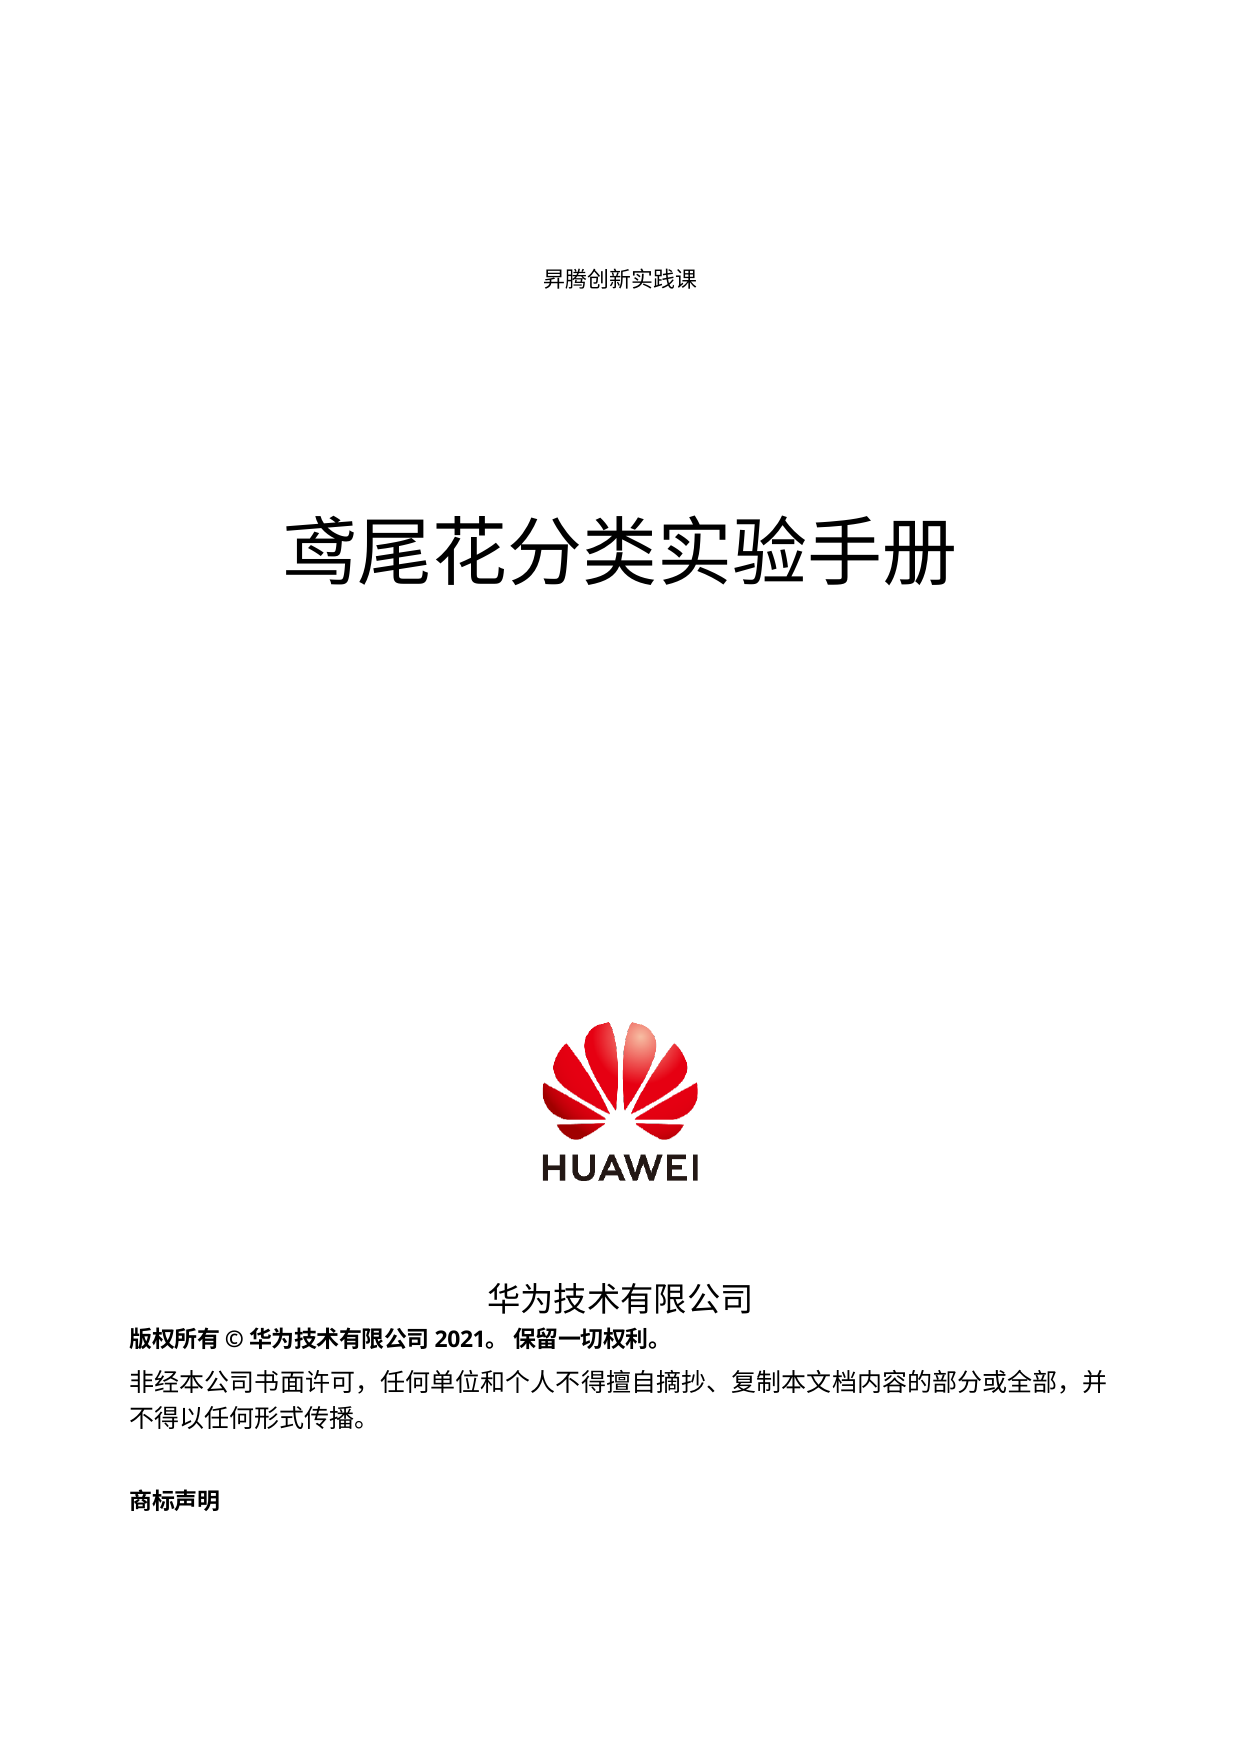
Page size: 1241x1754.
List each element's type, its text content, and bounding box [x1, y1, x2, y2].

picture [542, 1022, 698, 1181]
text 华为技术有限公司 [118, 1272, 1122, 1321]
text 昇腾创新实践课 [118, 262, 1122, 293]
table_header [118, 1321, 1122, 1577]
text 鸢尾花分类实验手册 [118, 492, 1122, 601]
